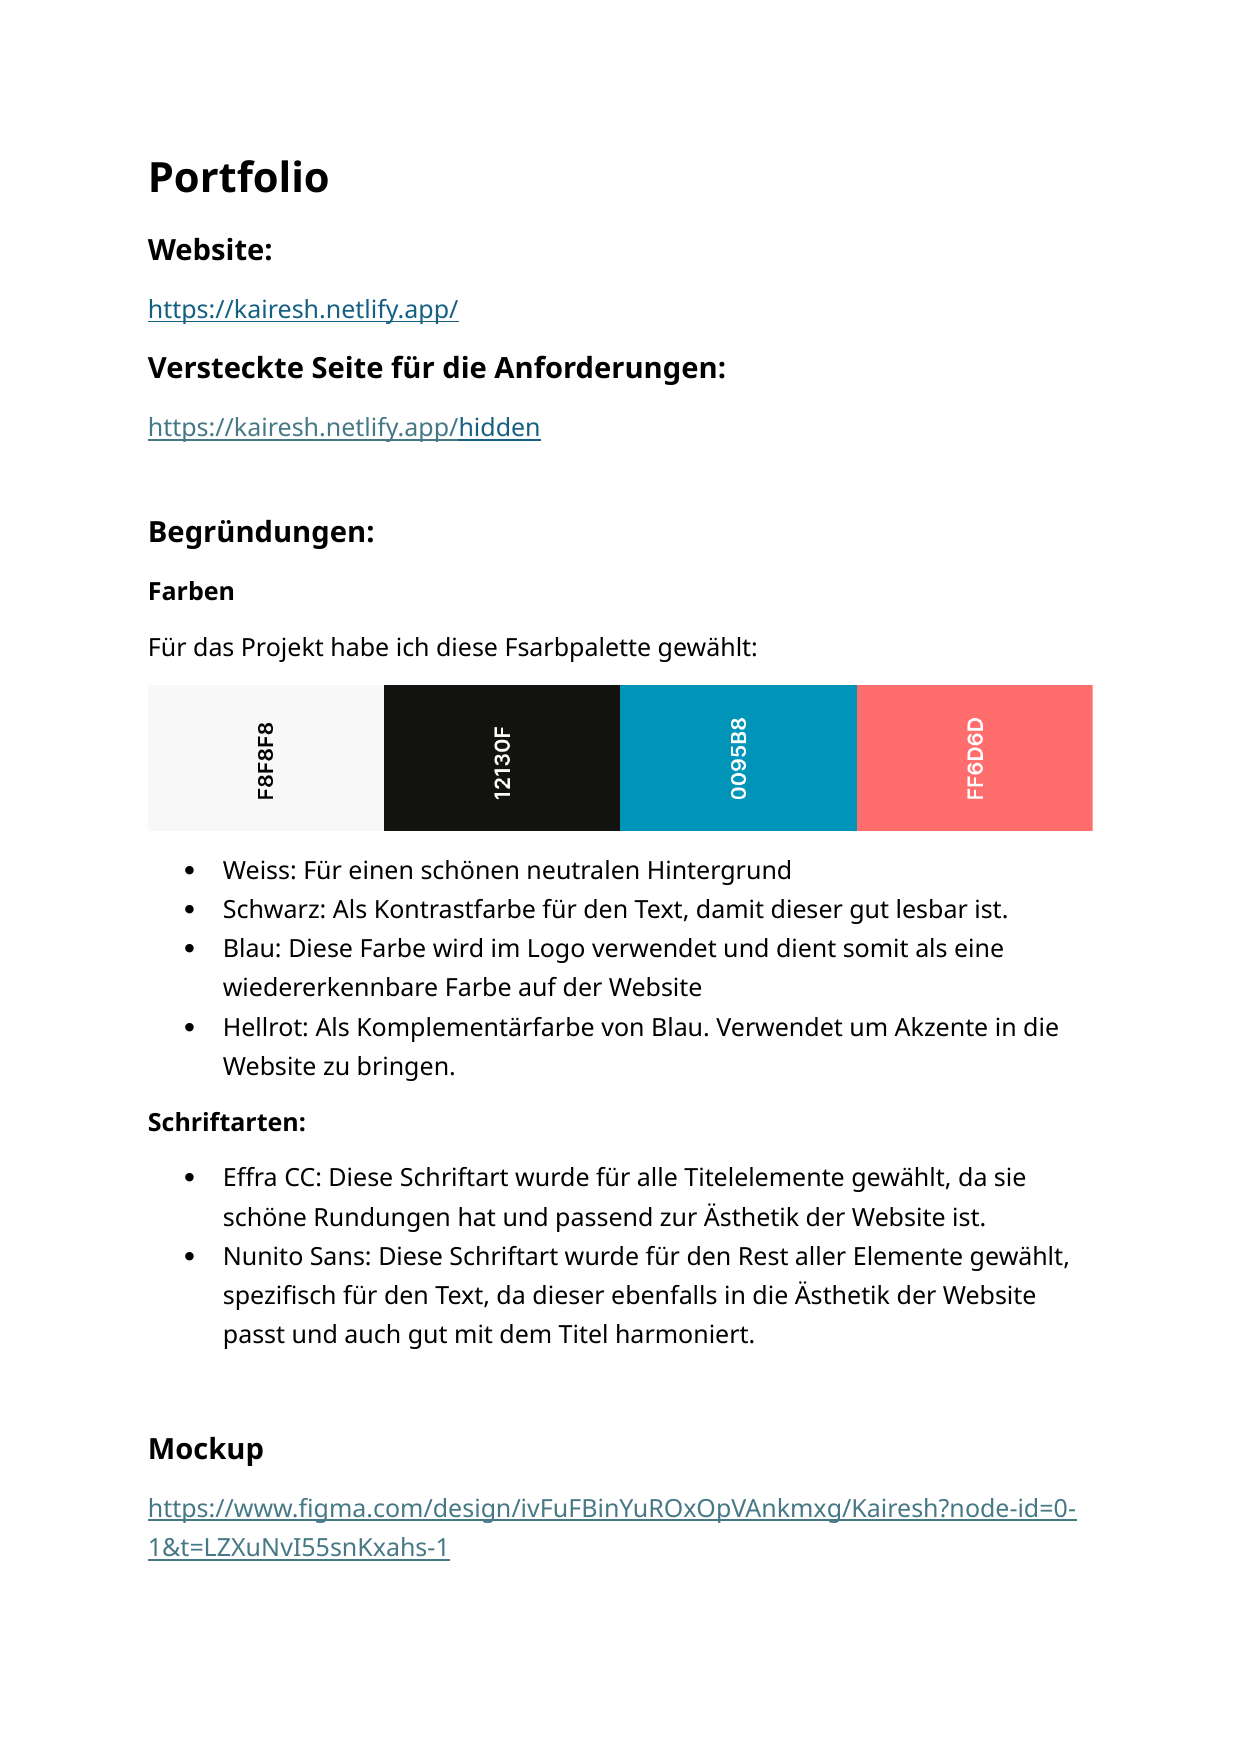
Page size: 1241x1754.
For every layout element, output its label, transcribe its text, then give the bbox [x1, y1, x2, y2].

text Mockup [148, 1428, 1093, 1468]
text https://kairesh.netlify.app/hidden [148, 410, 1093, 444]
text https://kairesh.netlify.app/ [148, 292, 1093, 326]
text Für das Projekt habe ich diese Fsarbpalette gewählt: [148, 629, 1093, 663]
text Portfolio [148, 148, 1093, 204]
list Effra CC: Diese Schriftart wurde für alle Titelelemente gewählt, da sie schöne Rundungen hat und passend zur Ästhetik der Website ist. [185, 1160, 1093, 1233]
text Begründungen: [148, 466, 1093, 551]
text Versteckte Seite für die Anforderungen: [148, 348, 1093, 387]
text Schriftarten: [148, 1104, 1093, 1138]
picture [858, 685, 1093, 831]
text https://www.figma.com/design/ivFuFBinYuROxOpVAnkmxg/Kairesh?node-id=0-1&t=LZXuNvI55snKxahs-1 [148, 1491, 1093, 1564]
list Weiss: Für einen schönen neutralen Hintergrund [185, 853, 1093, 887]
picture [732, 733, 745, 743]
picture [732, 788, 745, 797]
picture [732, 749, 738, 756]
list Hellrot: Als Komplementärfarbe von Blau. Verwendet um Akzente in die Website zu bringen. [185, 1009, 1093, 1082]
picture [732, 775, 745, 784]
list Schwarz: Als Kontrastfarbe für den Text, damit dieser gut lesbar ist. [185, 892, 1093, 926]
text Website: [148, 229, 1093, 269]
list Blau: Diese Farbe wird im Logo verwendet und dient somit als eine wiedererkennbare Farbe auf der Website [185, 931, 1093, 1004]
picture [732, 720, 740, 727]
picture [734, 760, 745, 769]
picture [147, 685, 619, 831]
text Farben [148, 574, 1093, 608]
list Nunito Sans: Diese Schriftart wurde für den Rest aller Elemente gewählt, spezifisch für den Text, da dieser ebenfalls in die Ästhetik der Website passt und auch gut mit dem Titel harmoniert. [185, 1238, 1093, 1351]
